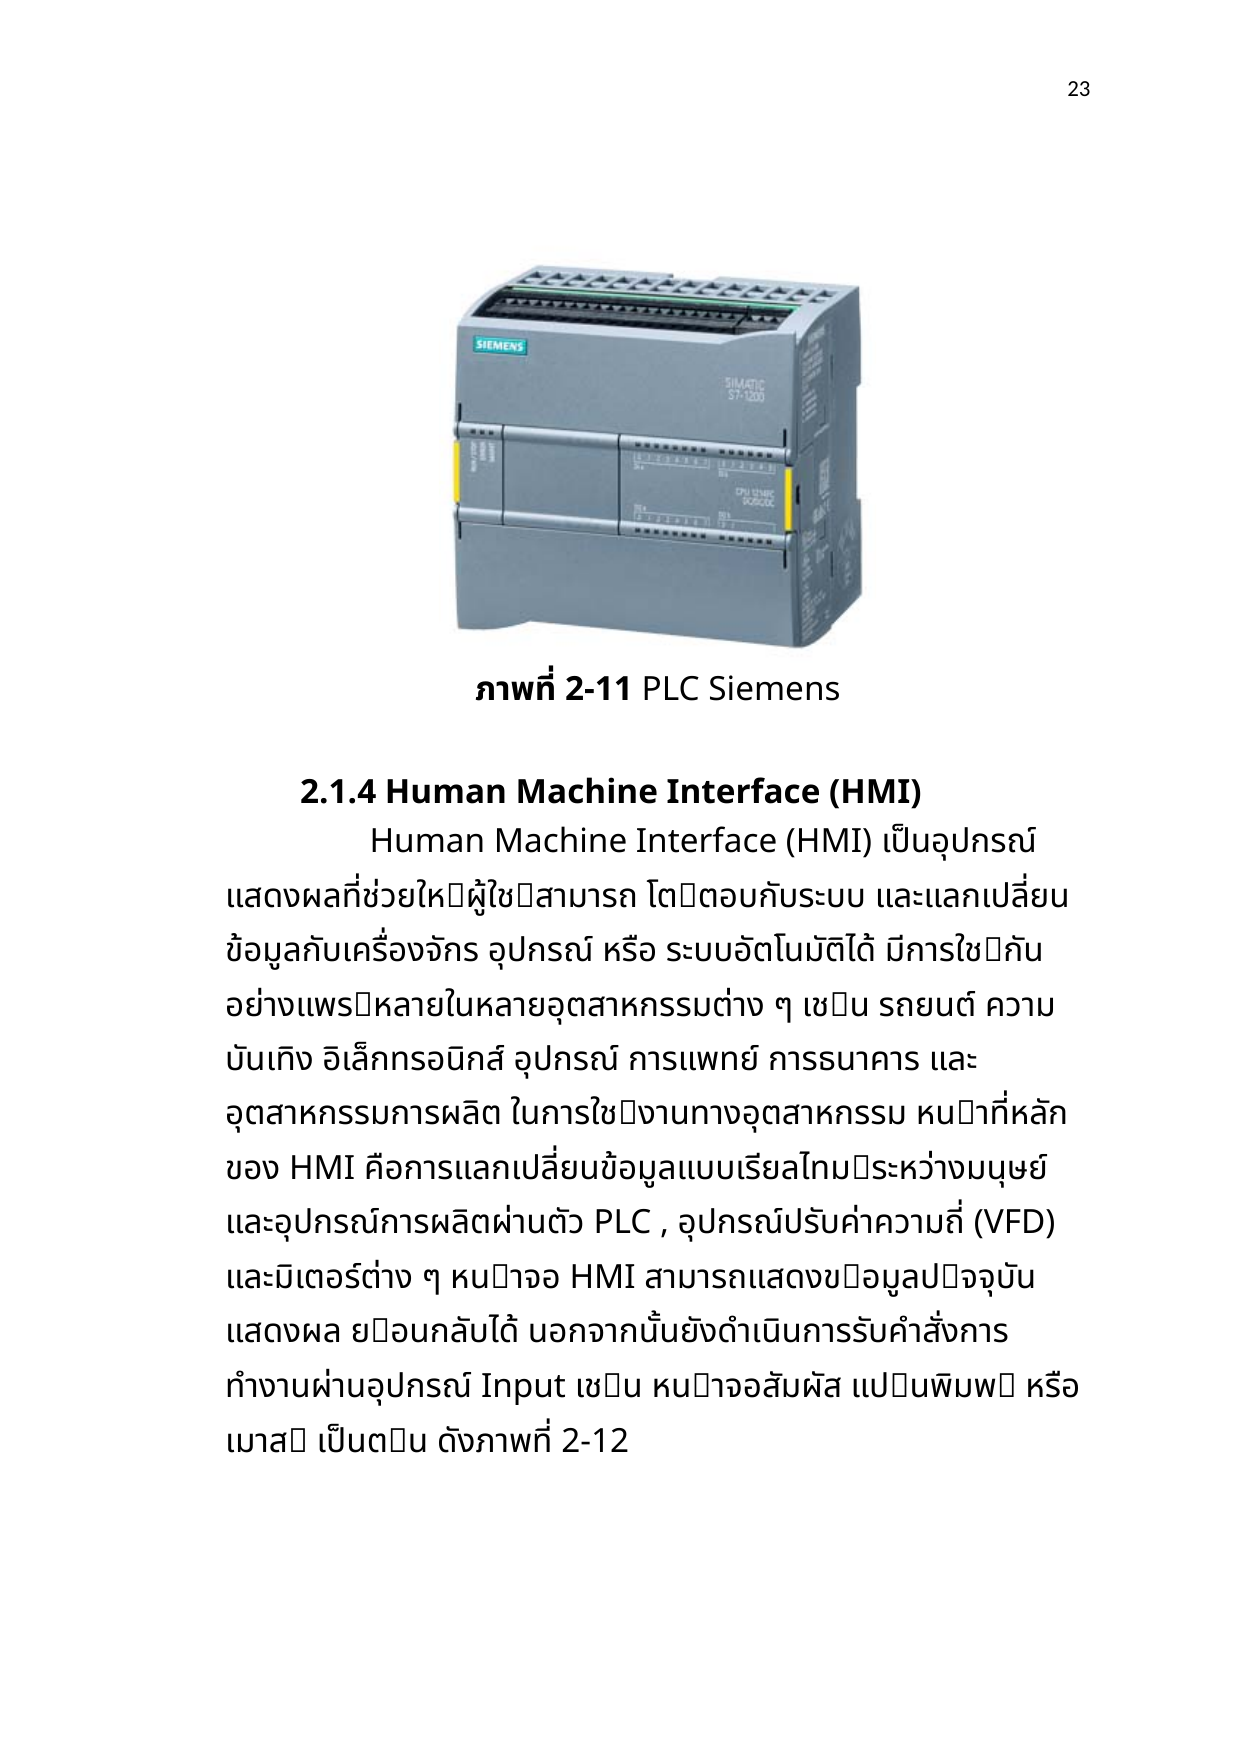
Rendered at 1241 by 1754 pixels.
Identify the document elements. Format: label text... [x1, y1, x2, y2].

text 2.1.4 Human Machine Interface (HMI) [225, 768, 1090, 814]
text Human Machine Interface (HMI) เป็นอุปกรณ์แสดงผลที่ช่วยใหผู้ใชสามารถ โตตอบกับระบบ และแลกเปลี่ยนข้อมูลกับเครื่องจักร อุปกรณ์ หรือ ระบบอัตโนมัติได้ มีการใชกัน อย่างแพรหลายในหลายอุตสาหกรรมต่าง ๆ เชน รถยนต์ ความบันเทิง อิเล็กทรอนิกส์ อุปกรณ์ การแพทย์ การธนาคาร และอุตสาหกรรมการผลิต ในการใชงานทางอุตสาหกรรม หนาที่หลักของ HMI คือการแลกเปลี่ยนข้อมูลแบบเรียลไทมระหว่างมนุษย์และอุปกรณ์การผลิตผ่านตัว PLC , อุปกรณ์ปรับค่าความถี่ (VFD) และมิเตอร์ต่าง ๆ หนาจอ HMI สามารถแสดงขอมูลปจจุบัน แสดงผล ยอนกลับได้ นอกจากนั้นยังดำเนินการรับคำสั่งการทำงานผ่านอุปกรณ์ Input เชน หนาจอสัมผัส แปนพิมพ หรือเมาส เป็นตน ดังภาพที่ 2-12 [225, 817, 1090, 1467]
text ภาพที่ 2-11 PLC Siemens [225, 665, 1090, 715]
picture [438, 225, 877, 663]
